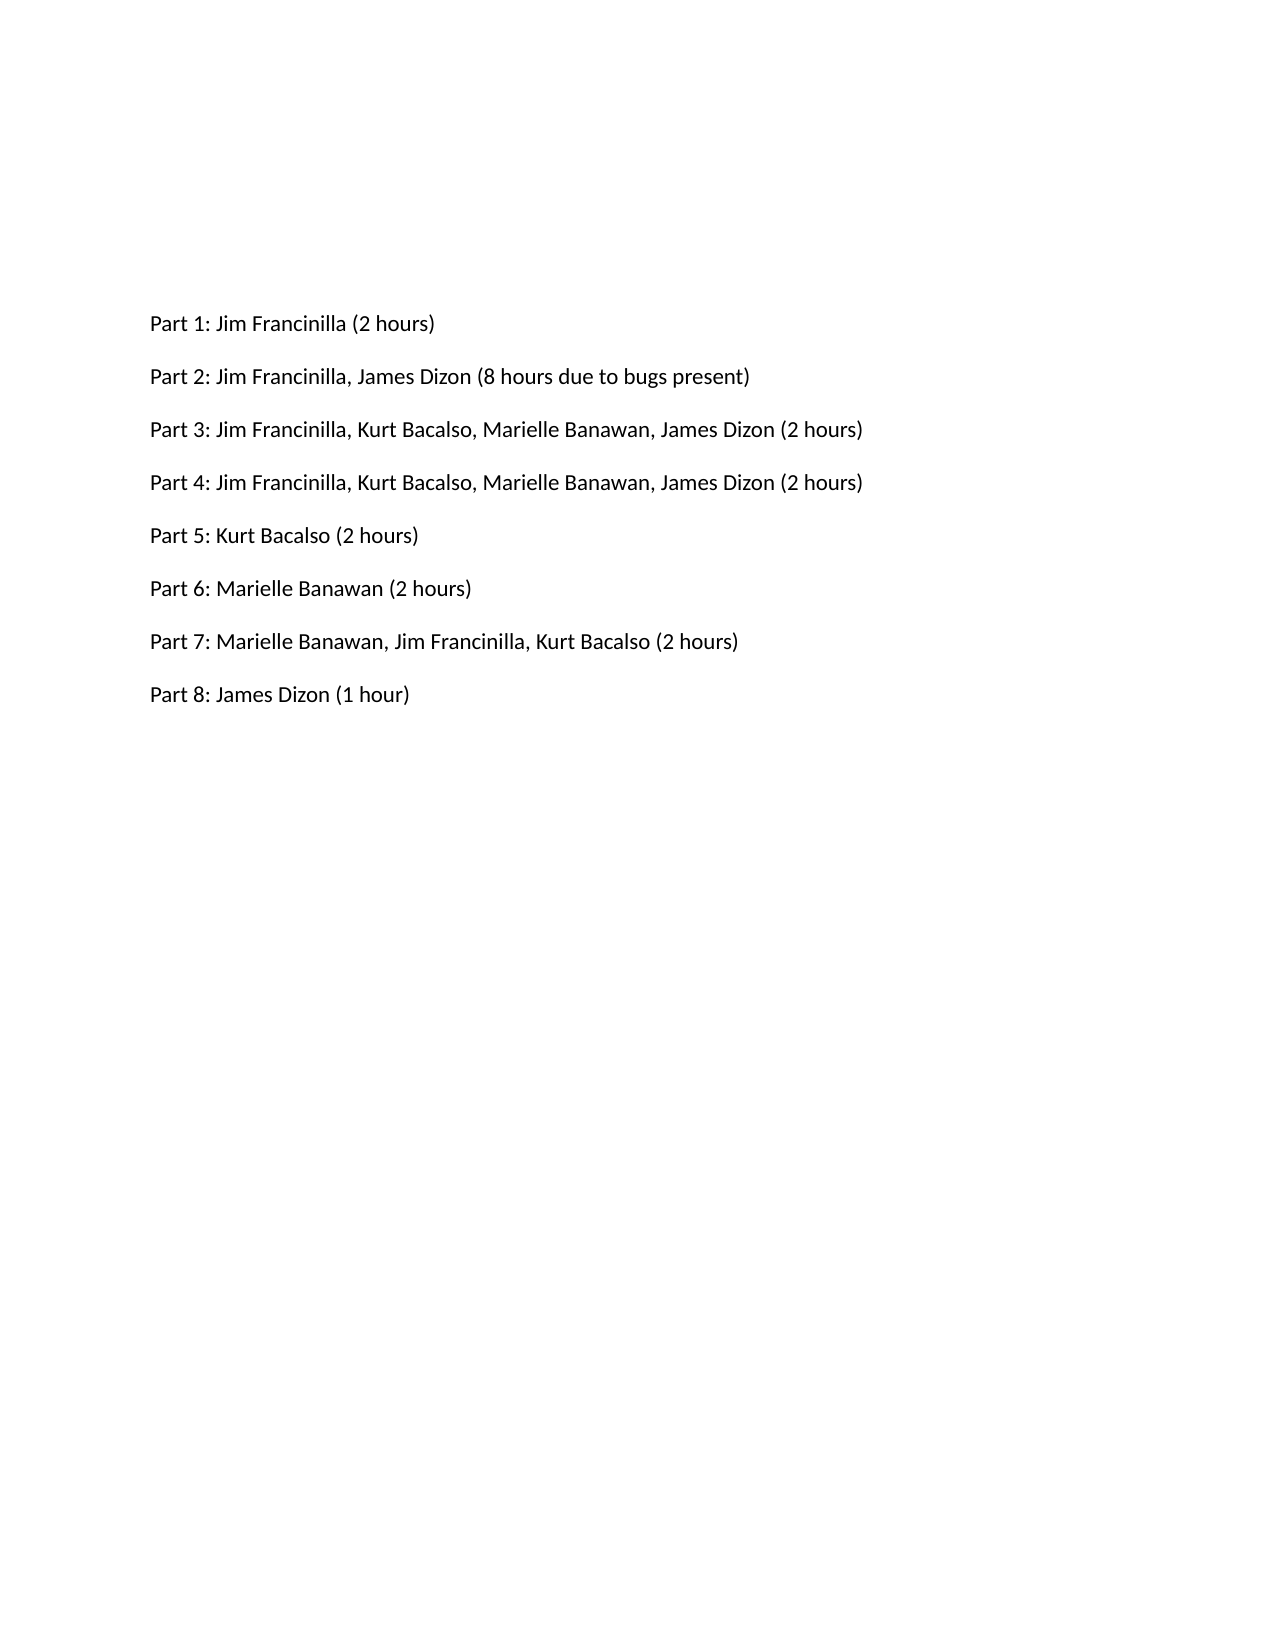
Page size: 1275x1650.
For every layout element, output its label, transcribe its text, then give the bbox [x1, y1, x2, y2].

text Part 5: Kurt Bacalso (2 hours) [150, 521, 1125, 549]
text Part 3: Jim Francinilla, Kurt Bacalso, Marielle Banawan, James Dizon (2 hours) [150, 415, 1125, 443]
text Part 6: Marielle Banawan (2 hours) [150, 574, 1125, 602]
text Part 1: Jim Francinilla (2 hours) [150, 309, 1125, 337]
text Part 8: James Dizon (1 hour) [150, 680, 1125, 708]
text Part 4: Jim Francinilla, Kurt Bacalso, Marielle Banawan, James Dizon (2 hours) [150, 468, 1125, 496]
text Part 7: Marielle Banawan, Jim Francinilla, Kurt Bacalso (2 hours) [150, 627, 1125, 655]
text Part 2: Jim Francinilla, James Dizon (8 hours due to bugs present) [150, 362, 1125, 390]
